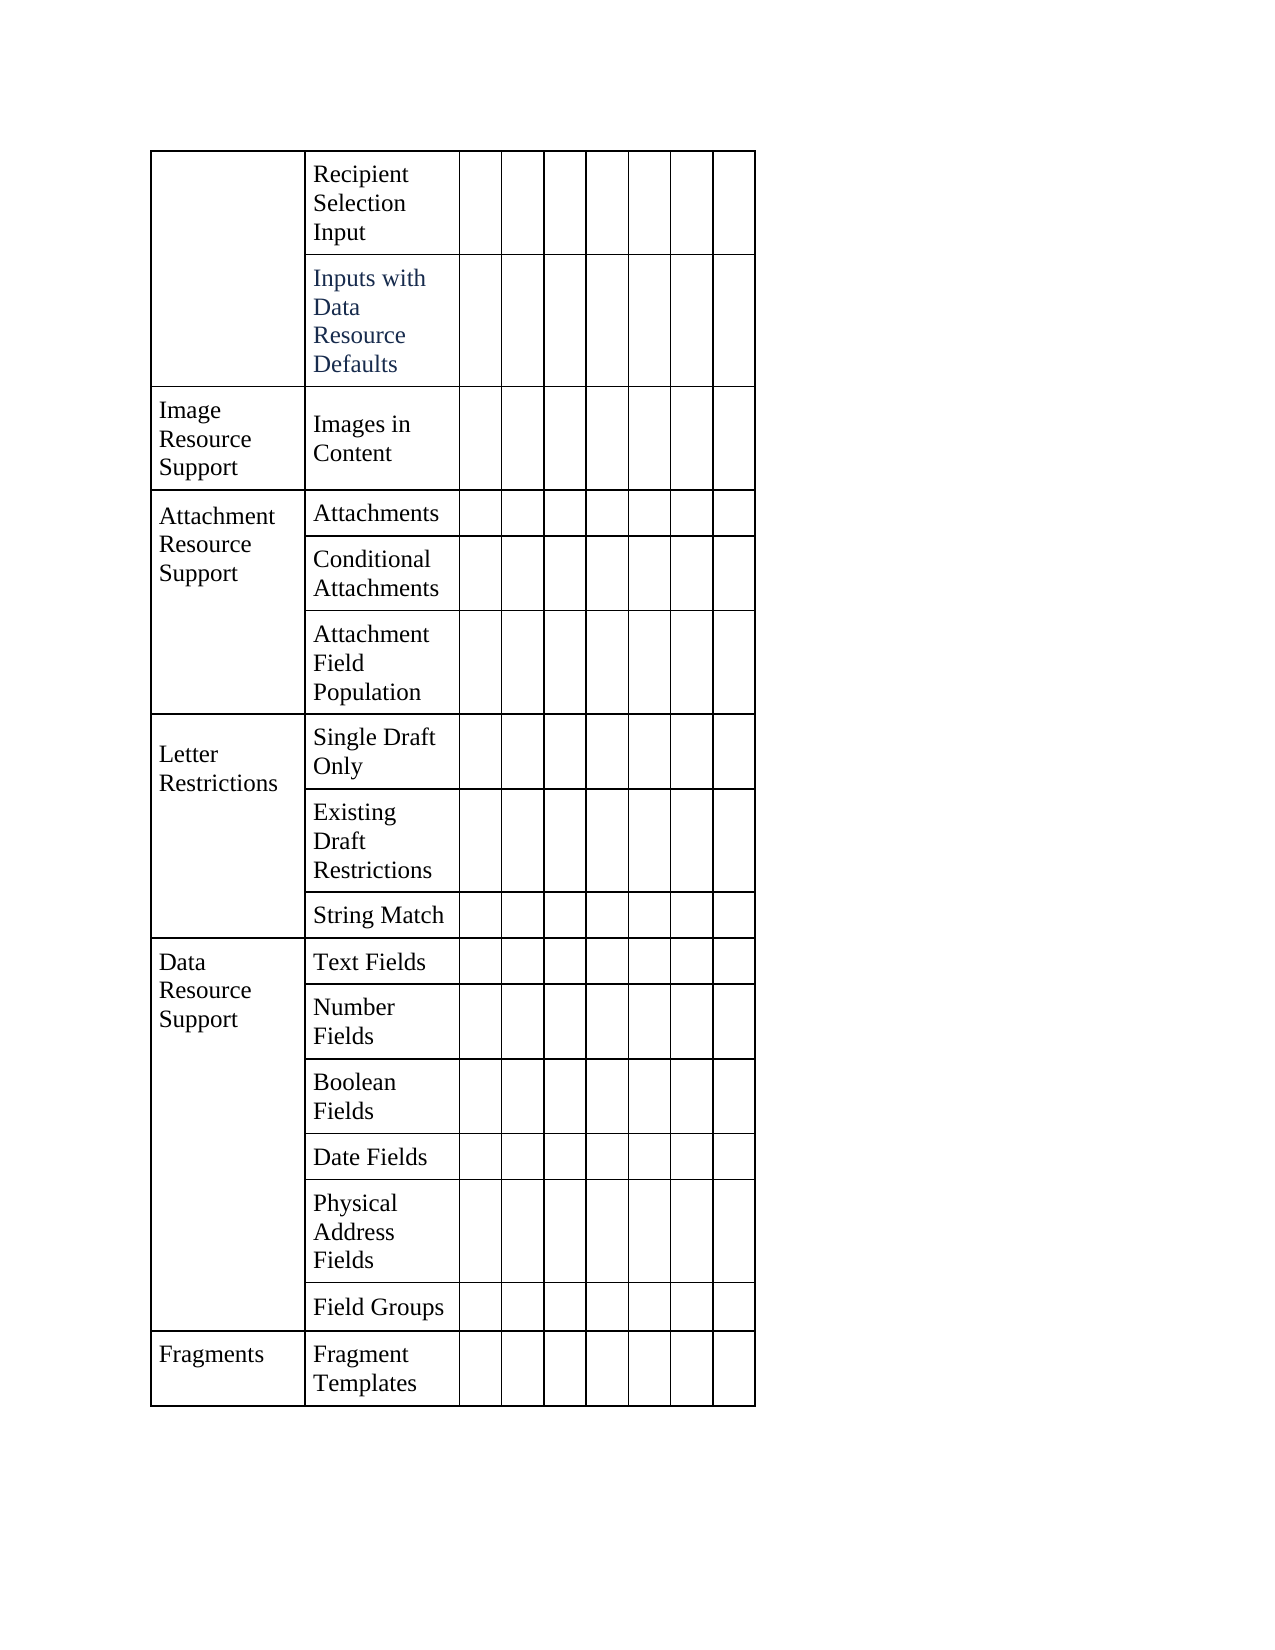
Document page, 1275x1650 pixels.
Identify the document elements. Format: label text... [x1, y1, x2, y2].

table_cell [671, 1332, 712, 1405]
table_cell [671, 1134, 712, 1178]
table_cell [460, 1134, 501, 1178]
table_cell [714, 1134, 754, 1178]
table_cell [587, 1332, 628, 1405]
table_cell [587, 1060, 628, 1132]
table_cell Image Resource Support [152, 387, 304, 489]
table_cell [629, 491, 670, 535]
table_cell [629, 1283, 670, 1330]
table_cell Fragment Templates [306, 1332, 459, 1405]
table_cell [460, 1060, 501, 1132]
table_cell [587, 491, 628, 535]
table_cell Date Fields [306, 1134, 459, 1178]
table_cell Boolean Fields [306, 1060, 459, 1132]
table_cell [460, 790, 501, 891]
table_cell [714, 715, 754, 788]
table_cell Recipient Selection Input [306, 152, 459, 253]
table_cell [587, 387, 628, 489]
table_cell [587, 715, 628, 788]
table_cell [671, 939, 712, 983]
table_cell [714, 255, 754, 386]
table_cell [671, 491, 712, 535]
table_cell [545, 537, 585, 610]
table_cell [460, 893, 501, 937]
table_cell [587, 939, 628, 983]
table_cell [460, 255, 501, 386]
table_cell [671, 1180, 712, 1282]
table_cell [545, 152, 585, 253]
table_cell [502, 1332, 543, 1405]
table_cell Inputs with Data Resource Defaults [306, 255, 459, 386]
table_cell Conditional Attachments [306, 537, 459, 610]
table_cell Fragments [152, 1332, 304, 1405]
table_cell [545, 893, 585, 937]
table_cell Text Fields [306, 939, 459, 983]
table_cell [714, 790, 754, 891]
table_cell [545, 715, 585, 788]
table_cell [714, 893, 754, 937]
table_cell [460, 491, 501, 535]
table_cell [629, 1180, 670, 1282]
table_cell [502, 1283, 543, 1330]
table_cell [502, 893, 543, 937]
table_cell [629, 255, 670, 386]
table_cell [629, 893, 670, 937]
table_cell [671, 985, 712, 1058]
table_cell [587, 537, 628, 610]
table_cell [460, 611, 501, 713]
table_cell [502, 985, 543, 1058]
table_cell [671, 790, 712, 891]
table_cell [545, 491, 585, 535]
table_cell [502, 537, 543, 610]
table_cell [587, 152, 628, 253]
table_cell [545, 387, 585, 489]
table_cell [714, 387, 754, 489]
table_cell [460, 715, 501, 788]
table_cell [587, 1134, 628, 1178]
table_cell [545, 611, 585, 713]
table_cell [629, 1060, 670, 1132]
table_cell [587, 1180, 628, 1282]
table_cell Physical Address Fields [306, 1180, 459, 1282]
table_cell String Match [306, 893, 459, 937]
table_cell [629, 939, 670, 983]
table_cell [629, 537, 670, 610]
table_cell [587, 985, 628, 1058]
table_cell Attachment Field Population [306, 611, 459, 713]
table_cell [502, 1134, 543, 1178]
table_cell [460, 939, 501, 983]
table_cell [714, 1283, 754, 1330]
table_cell [714, 1332, 754, 1405]
table_cell [502, 939, 543, 983]
table_cell [502, 255, 543, 386]
table_cell [587, 255, 628, 386]
table_cell [502, 715, 543, 788]
table_cell Images in Content [306, 387, 459, 489]
table_cell Single Draft Only [306, 715, 459, 788]
table_cell [545, 1332, 585, 1405]
table_cell [460, 152, 501, 253]
table_cell [671, 1060, 712, 1132]
table_cell [671, 1283, 712, 1330]
table_cell [714, 985, 754, 1058]
table_cell [671, 715, 712, 788]
table_cell Existing Draft Restrictions [306, 790, 459, 891]
table_cell [460, 1180, 501, 1282]
table_cell [545, 1180, 585, 1282]
table_cell [502, 790, 543, 891]
table_cell [545, 790, 585, 891]
table_cell Field Groups [306, 1283, 459, 1330]
table_cell [460, 985, 501, 1058]
table_cell [502, 152, 543, 253]
table_cell [460, 1332, 501, 1405]
table_cell [714, 152, 754, 253]
table_cell Data Resource Support [152, 939, 304, 1330]
table_cell [545, 985, 585, 1058]
table_cell [714, 537, 754, 610]
table_cell [629, 985, 670, 1058]
table_cell [545, 1134, 585, 1178]
table_cell [502, 1180, 543, 1282]
table_cell [629, 1332, 670, 1405]
table_cell [714, 1060, 754, 1132]
table_cell [671, 255, 712, 386]
table_cell [671, 152, 712, 253]
table_cell Attachments [306, 491, 459, 535]
table_cell [629, 152, 670, 253]
table_cell [629, 387, 670, 489]
table_cell [545, 1283, 585, 1330]
table_cell [502, 1060, 543, 1132]
table_cell [460, 537, 501, 610]
table_cell [629, 715, 670, 788]
table_cell [502, 611, 543, 713]
table_cell [671, 611, 712, 713]
table_cell [587, 893, 628, 937]
table_cell [671, 387, 712, 489]
table_cell [545, 1060, 585, 1132]
table_cell [587, 1283, 628, 1330]
table_cell [502, 387, 543, 489]
table_cell [671, 537, 712, 610]
table_cell [587, 790, 628, 891]
table_cell Attachment Resource Support [152, 491, 304, 713]
table_cell [629, 611, 670, 713]
table_cell [502, 491, 543, 535]
table_cell [545, 939, 585, 983]
table_cell Number Fields [306, 985, 459, 1058]
table_cell [671, 893, 712, 937]
table_cell Letter Restrictions [152, 715, 304, 937]
table_cell [714, 611, 754, 713]
table_cell [714, 939, 754, 983]
table_cell [587, 611, 628, 713]
table_cell [714, 1180, 754, 1282]
table_cell [545, 255, 585, 386]
table_cell [714, 491, 754, 535]
table_cell [629, 1134, 670, 1178]
table_cell [460, 1283, 501, 1330]
table_cell [629, 790, 670, 891]
table_cell [460, 387, 501, 489]
